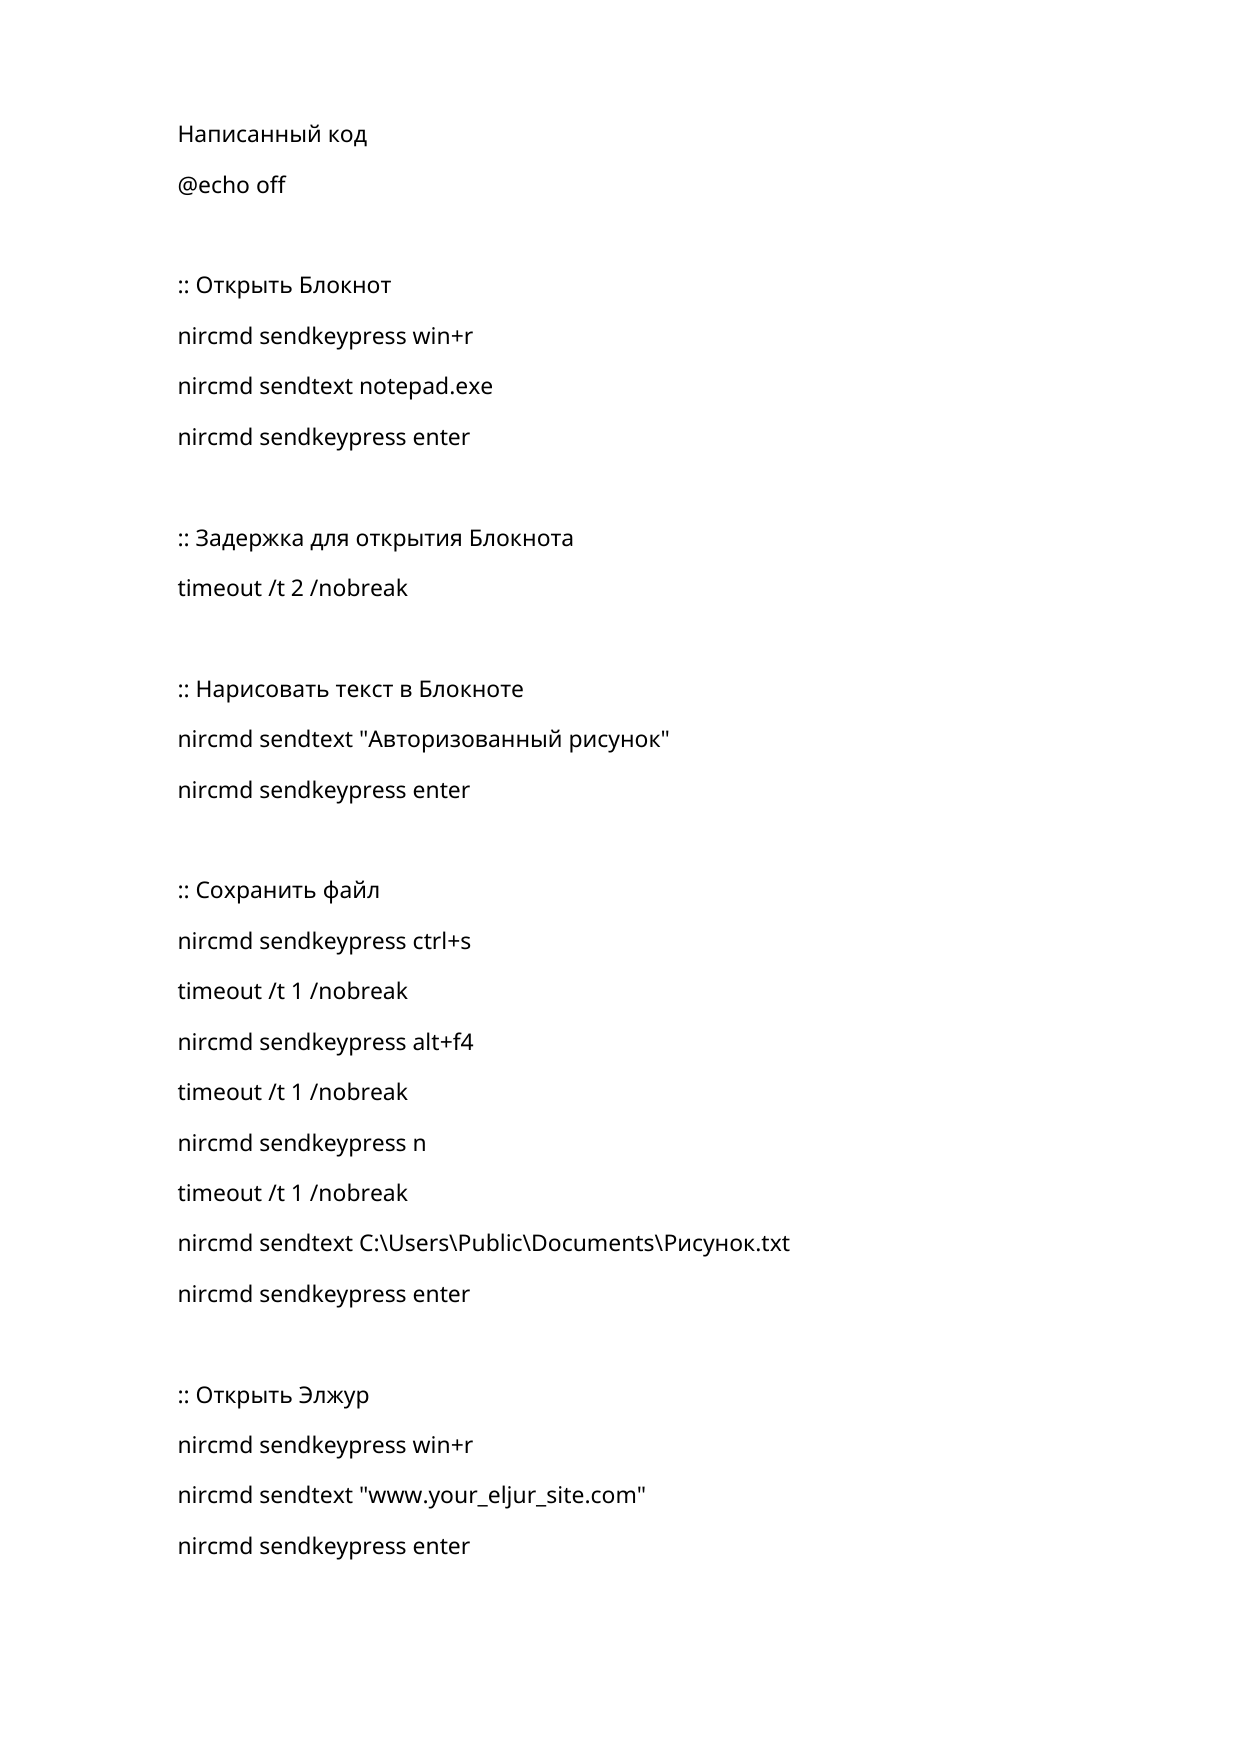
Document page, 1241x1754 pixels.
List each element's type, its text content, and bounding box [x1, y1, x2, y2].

text nircmd sendtext "Авторизованный рисунок" [177, 723, 1152, 754]
text nircmd sendtext C:\Users\Public\Documents\Рисунок.txt [177, 1227, 1152, 1258]
text nircmd sendkeypress enter [177, 1278, 1152, 1309]
text :: Нарисовать текст в Блокноте [177, 673, 1152, 704]
text timeout /t 2 /nobreak [177, 572, 1152, 603]
text nircmd sendkeypress ctrl+s [177, 925, 1152, 956]
text nircmd sendkeypress alt+f4 [177, 1026, 1152, 1057]
text timeout /t 1 /nobreak [177, 1076, 1152, 1107]
text nircmd sendtext notepad.exe [177, 370, 1152, 401]
text :: Открыть Элжур [177, 1378, 1152, 1410]
text :: Задержка для открытия Блокнота [177, 521, 1152, 553]
text nircmd sendkeypress enter [177, 773, 1152, 805]
text @echo off [177, 168, 1152, 200]
text nircmd sendkeypress n [177, 1126, 1152, 1158]
text :: Сохранить файл [177, 874, 1152, 906]
text nircmd sendkeypress enter [177, 421, 1152, 452]
text timeout /t 1 /nobreak [177, 975, 1152, 1006]
text nircmd sendkeypress enter [177, 1530, 1152, 1561]
text timeout /t 1 /nobreak [177, 1177, 1152, 1208]
text Написанный код [177, 118, 1152, 149]
text :: Открыть Блокнот [177, 269, 1152, 301]
text nircmd sendkeypress win+r [177, 1429, 1152, 1460]
text nircmd sendtext "www.your_eljur_site.com" [177, 1479, 1152, 1511]
text nircmd sendkeypress win+r [177, 320, 1152, 351]
